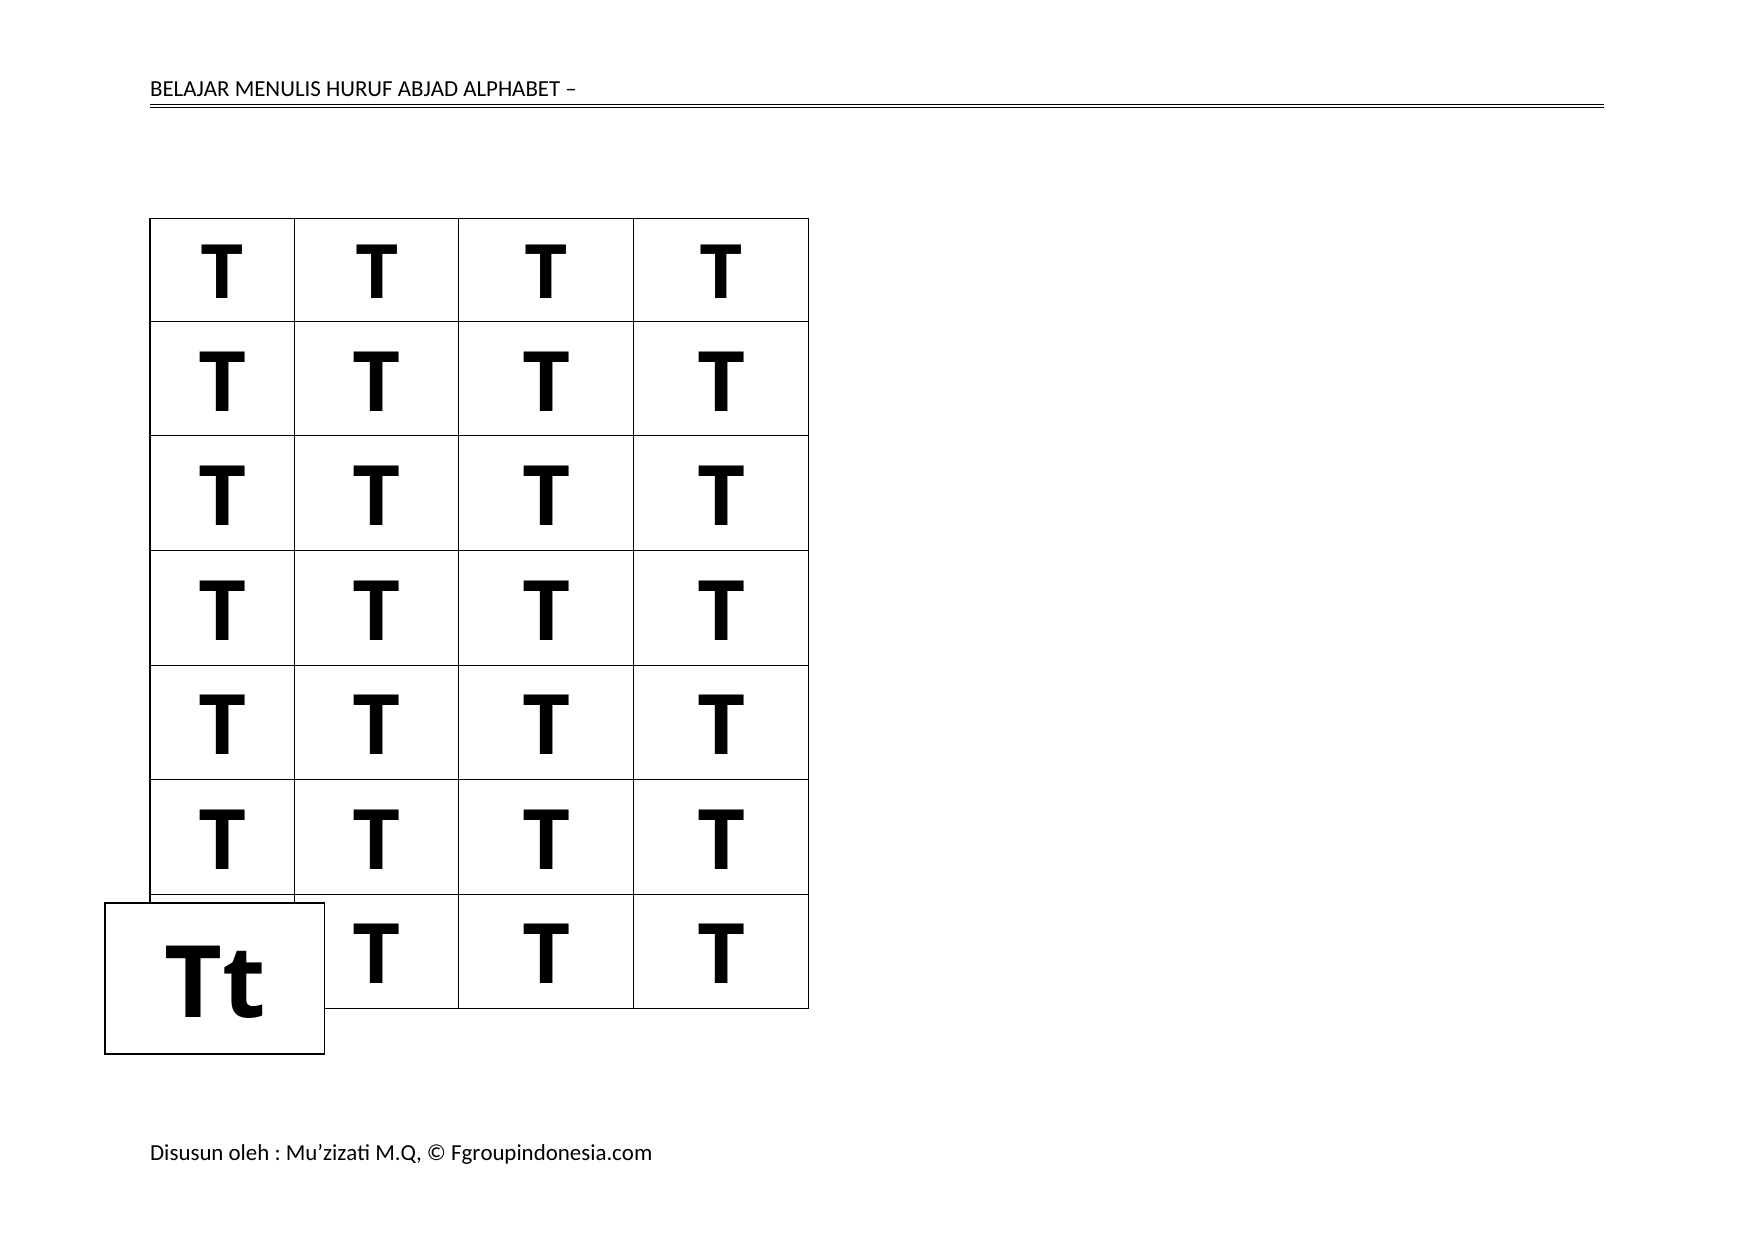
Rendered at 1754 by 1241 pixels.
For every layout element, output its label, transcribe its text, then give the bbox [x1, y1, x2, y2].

table_cell T [634, 322, 808, 435]
table_cell T [295, 322, 458, 435]
table_cell T [295, 436, 458, 550]
table_cell T [459, 780, 633, 894]
table_cell T [295, 780, 458, 894]
table_cell T [634, 436, 808, 550]
table_cell T [459, 666, 633, 779]
table_header T [151, 219, 294, 321]
table_cell T [459, 895, 633, 1008]
table_cell T [295, 666, 458, 779]
table_cell T [151, 551, 294, 664]
table_cell T [151, 436, 294, 550]
table_cell T [634, 895, 808, 1008]
table_cell T [634, 551, 808, 664]
table_cell T [295, 551, 458, 664]
table_cell T [459, 551, 633, 664]
table_cell T [634, 780, 808, 894]
table_cell T [151, 780, 294, 894]
table_header T [634, 219, 808, 321]
table_header T [295, 219, 458, 321]
table_cell T [459, 436, 633, 550]
table_cell T [295, 895, 458, 1008]
table_cell T [151, 322, 294, 435]
table_cell T [151, 666, 294, 779]
table_cell T [459, 322, 633, 435]
table_header T [459, 219, 633, 321]
table_cell T [634, 666, 808, 779]
